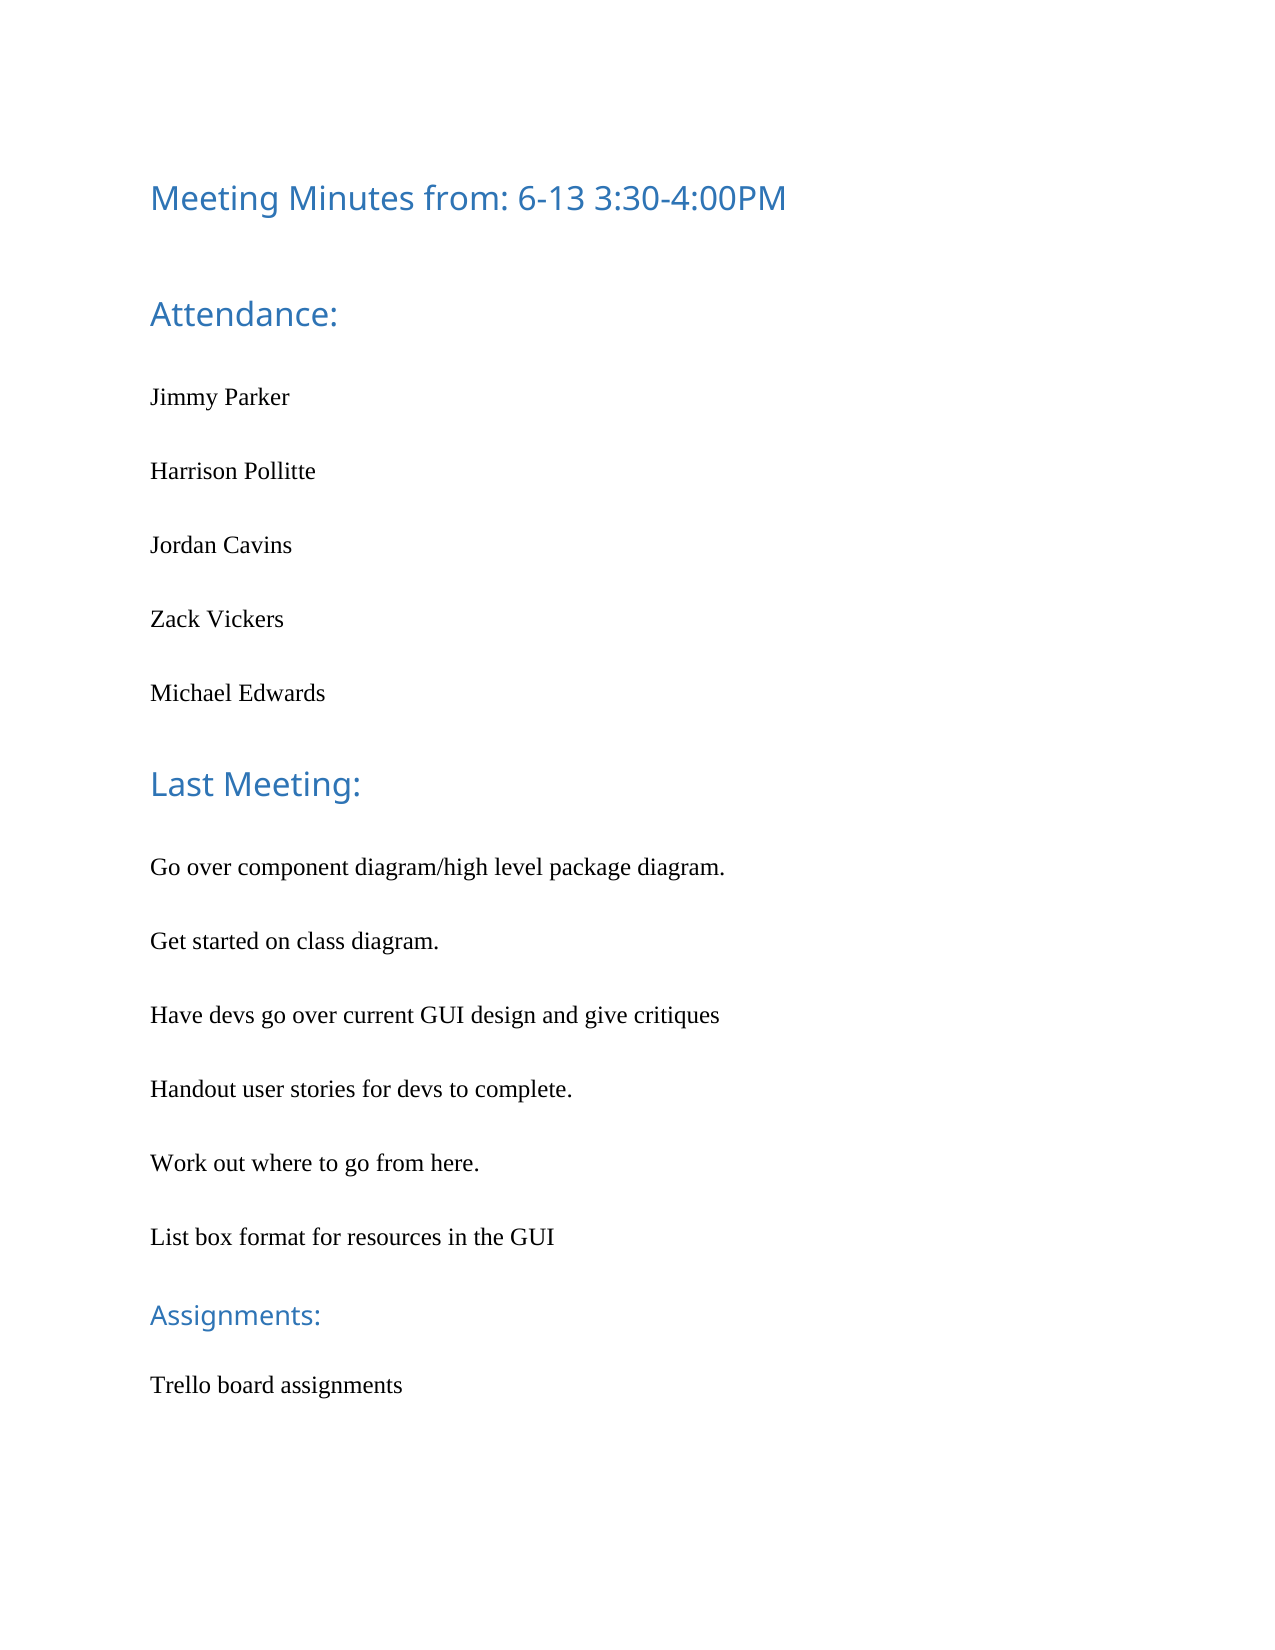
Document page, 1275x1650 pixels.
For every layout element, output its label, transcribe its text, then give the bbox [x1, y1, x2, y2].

text Trello board assignments [150, 1370, 1125, 1399]
text Zack Vickers [150, 604, 1125, 633]
text Go over component diagram/high level package diagram. [150, 852, 1125, 880]
text Handout user stories for devs to complete. [150, 1074, 1125, 1103]
subtitle Assignments: [150, 1297, 1125, 1333]
text Have devs go over current GUI design and give critiques [150, 1000, 1125, 1029]
subtitle Meeting Minutes from: 6-13 3:30-4:00PM [150, 175, 1125, 220]
text Get started on class diagram. [150, 926, 1125, 954]
text Jimmy Parker [150, 382, 1125, 410]
text Jordan Cavins [150, 530, 1125, 559]
text Work out where to go from here. [150, 1148, 1125, 1177]
text List box format for resources in the GUI [150, 1222, 1125, 1251]
subtitle Attendance: [150, 291, 1125, 336]
text Michael Edwards [150, 678, 1125, 707]
subtitle Last Meeting: [150, 761, 1125, 806]
text Harrison Pollitte [150, 456, 1125, 484]
